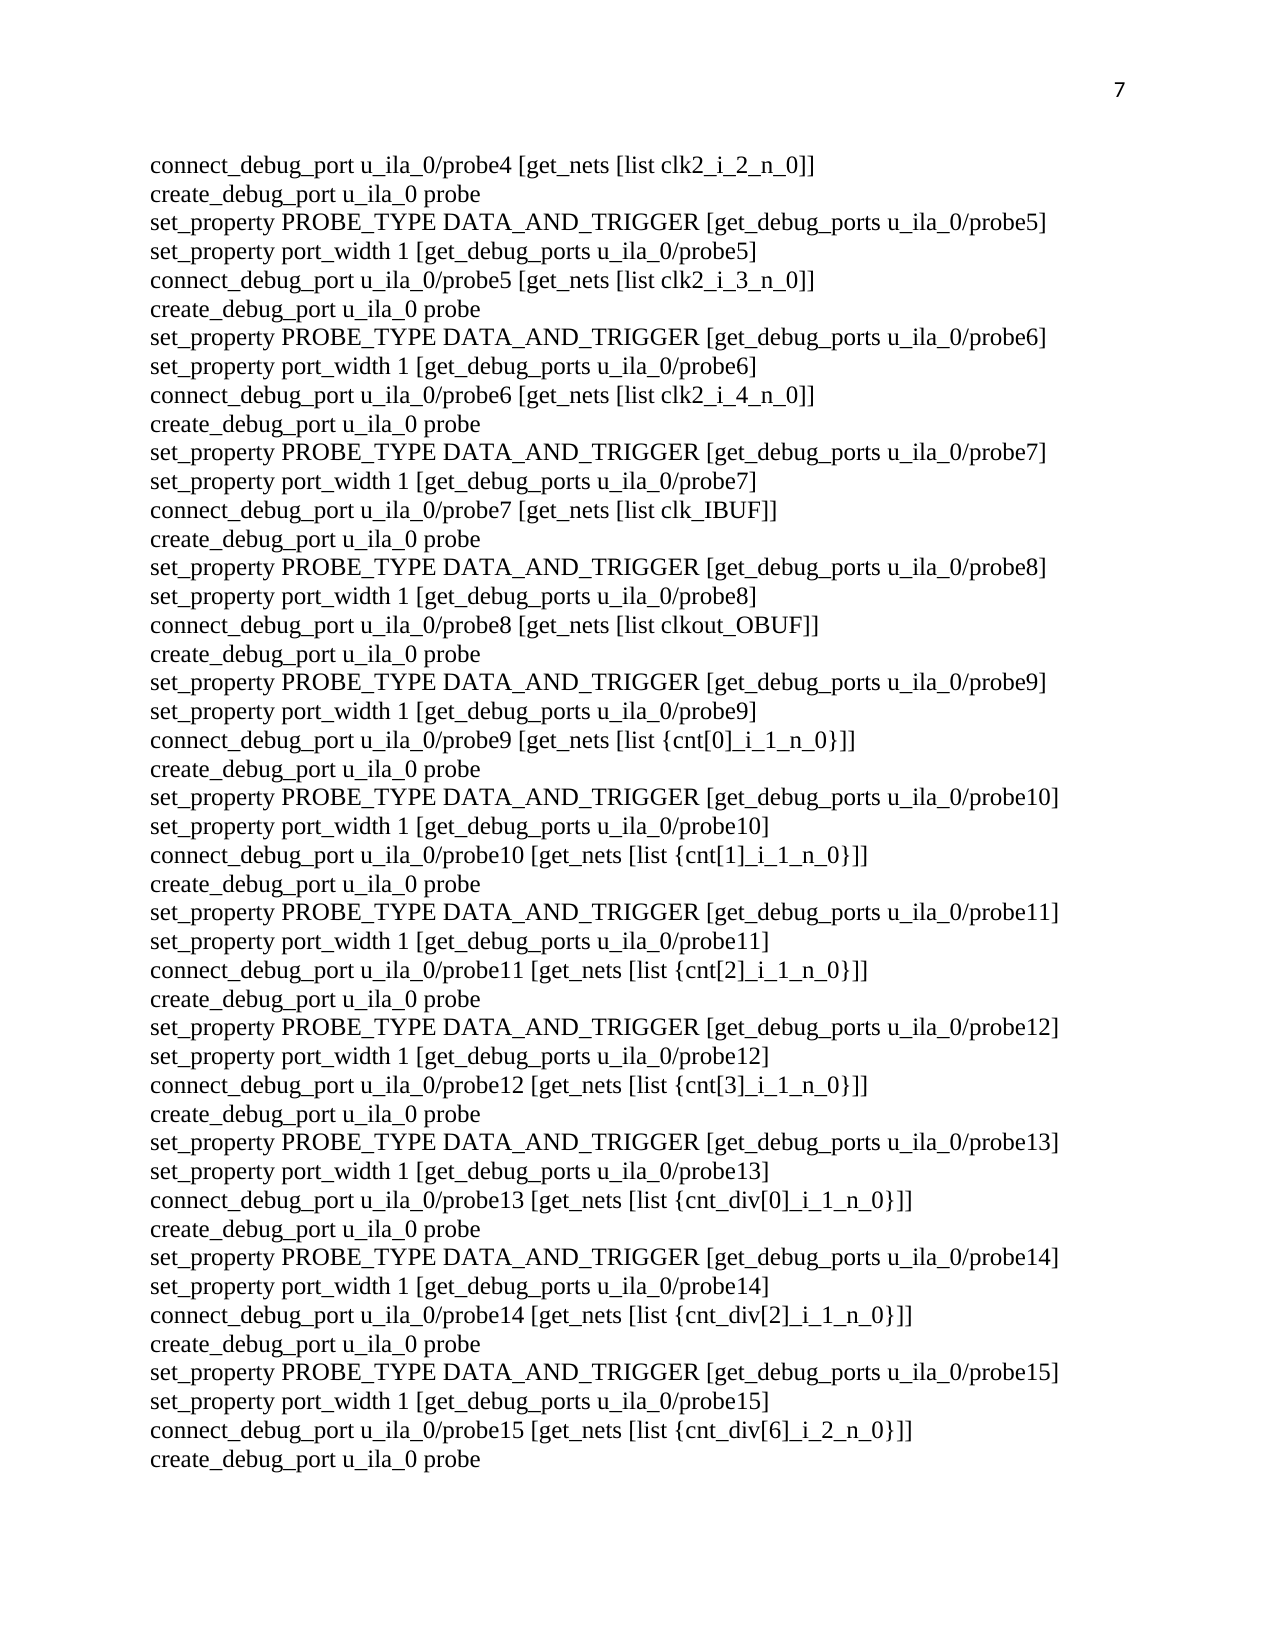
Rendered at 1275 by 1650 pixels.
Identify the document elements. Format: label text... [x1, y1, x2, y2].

text create_debug_port u_ila_0 probe [150, 1329, 1125, 1357]
text create_debug_port u_ila_0 probe [150, 869, 1125, 897]
text set_property PROBE_TYPE DATA_AND_TRIGGER [get_debug_ports u_ila_0/probe12] [150, 1012, 1125, 1041]
text connect_debug_port u_ila_0/probe11 [get_nets [list {cnt[2]_i_1_n_0}]] [150, 955, 1125, 984]
text connect_debug_port u_ila_0/probe4 [get_nets [list clk2_i_2_n_0]] [150, 150, 1125, 179]
text set_property PROBE_TYPE DATA_AND_TRIGGER [get_debug_ports u_ila_0/probe5] [150, 207, 1125, 236]
text connect_debug_port u_ila_0/probe7 [get_nets [list clk_IBUF]] [150, 495, 1125, 524]
text create_debug_port u_ila_0 probe [150, 1214, 1125, 1242]
text set_property PROBE_TYPE DATA_AND_TRIGGER [get_debug_ports u_ila_0/probe10] [150, 782, 1125, 811]
text connect_debug_port u_ila_0/probe8 [get_nets [list clkout_OBUF]] [150, 610, 1125, 639]
text connect_debug_port u_ila_0/probe13 [get_nets [list {cnt_div[0]_i_1_n_0}]] [150, 1185, 1125, 1214]
text connect_debug_port u_ila_0/probe15 [get_nets [list {cnt_div[6]_i_2_n_0}]] [150, 1415, 1125, 1444]
text set_property port_width 1 [get_debug_ports u_ila_0/probe7] [150, 466, 1125, 495]
text set_property port_width 1 [get_debug_ports u_ila_0/probe6] [150, 351, 1125, 380]
text connect_debug_port u_ila_0/probe5 [get_nets [list clk2_i_3_n_0]] [150, 265, 1125, 294]
text create_debug_port u_ila_0 probe [150, 409, 1125, 437]
text connect_debug_port u_ila_0/probe6 [get_nets [list clk2_i_4_n_0]] [150, 380, 1125, 409]
text set_property port_width 1 [get_debug_ports u_ila_0/probe9] [150, 696, 1125, 725]
text create_debug_port u_ila_0 probe [150, 639, 1125, 667]
text create_debug_port u_ila_0 probe [150, 179, 1125, 207]
text set_property port_width 1 [get_debug_ports u_ila_0/probe13] [150, 1156, 1125, 1185]
text set_property PROBE_TYPE DATA_AND_TRIGGER [get_debug_ports u_ila_0/probe9] [150, 667, 1125, 696]
text set_property PROBE_TYPE DATA_AND_TRIGGER [get_debug_ports u_ila_0/probe8] [150, 552, 1125, 581]
text set_property port_width 1 [get_debug_ports u_ila_0/probe15] [150, 1386, 1125, 1415]
text create_debug_port u_ila_0 probe [150, 294, 1125, 322]
text set_property PROBE_TYPE DATA_AND_TRIGGER [get_debug_ports u_ila_0/probe7] [150, 437, 1125, 466]
text connect_debug_port u_ila_0/probe9 [get_nets [list {cnt[0]_i_1_n_0}]] [150, 725, 1125, 754]
text set_property port_width 1 [get_debug_ports u_ila_0/probe12] [150, 1041, 1125, 1070]
text connect_debug_port u_ila_0/probe12 [get_nets [list {cnt[3]_i_1_n_0}]] [150, 1070, 1125, 1099]
text set_property port_width 1 [get_debug_ports u_ila_0/probe10] [150, 811, 1125, 840]
text create_debug_port u_ila_0 probe [150, 524, 1125, 552]
text create_debug_port u_ila_0 probe [150, 1444, 1125, 1472]
text set_property port_width 1 [get_debug_ports u_ila_0/probe5] [150, 236, 1125, 265]
text create_debug_port u_ila_0 probe [150, 1099, 1125, 1127]
text set_property port_width 1 [get_debug_ports u_ila_0/probe14] [150, 1271, 1125, 1300]
text set_property PROBE_TYPE DATA_AND_TRIGGER [get_debug_ports u_ila_0/probe15] [150, 1357, 1125, 1386]
text connect_debug_port u_ila_0/probe10 [get_nets [list {cnt[1]_i_1_n_0}]] [150, 840, 1125, 869]
text set_property PROBE_TYPE DATA_AND_TRIGGER [get_debug_ports u_ila_0/probe14] [150, 1242, 1125, 1271]
text connect_debug_port u_ila_0/probe14 [get_nets [list {cnt_div[2]_i_1_n_0}]] [150, 1300, 1125, 1329]
text create_debug_port u_ila_0 probe [150, 754, 1125, 782]
text set_property port_width 1 [get_debug_ports u_ila_0/probe8] [150, 581, 1125, 610]
text create_debug_port u_ila_0 probe [150, 984, 1125, 1012]
text set_property PROBE_TYPE DATA_AND_TRIGGER [get_debug_ports u_ila_0/probe13] [150, 1127, 1125, 1156]
text set_property PROBE_TYPE DATA_AND_TRIGGER [get_debug_ports u_ila_0/probe11] [150, 897, 1125, 926]
text set_property port_width 1 [get_debug_ports u_ila_0/probe11] [150, 926, 1125, 955]
text set_property PROBE_TYPE DATA_AND_TRIGGER [get_debug_ports u_ila_0/probe6] [150, 322, 1125, 351]
